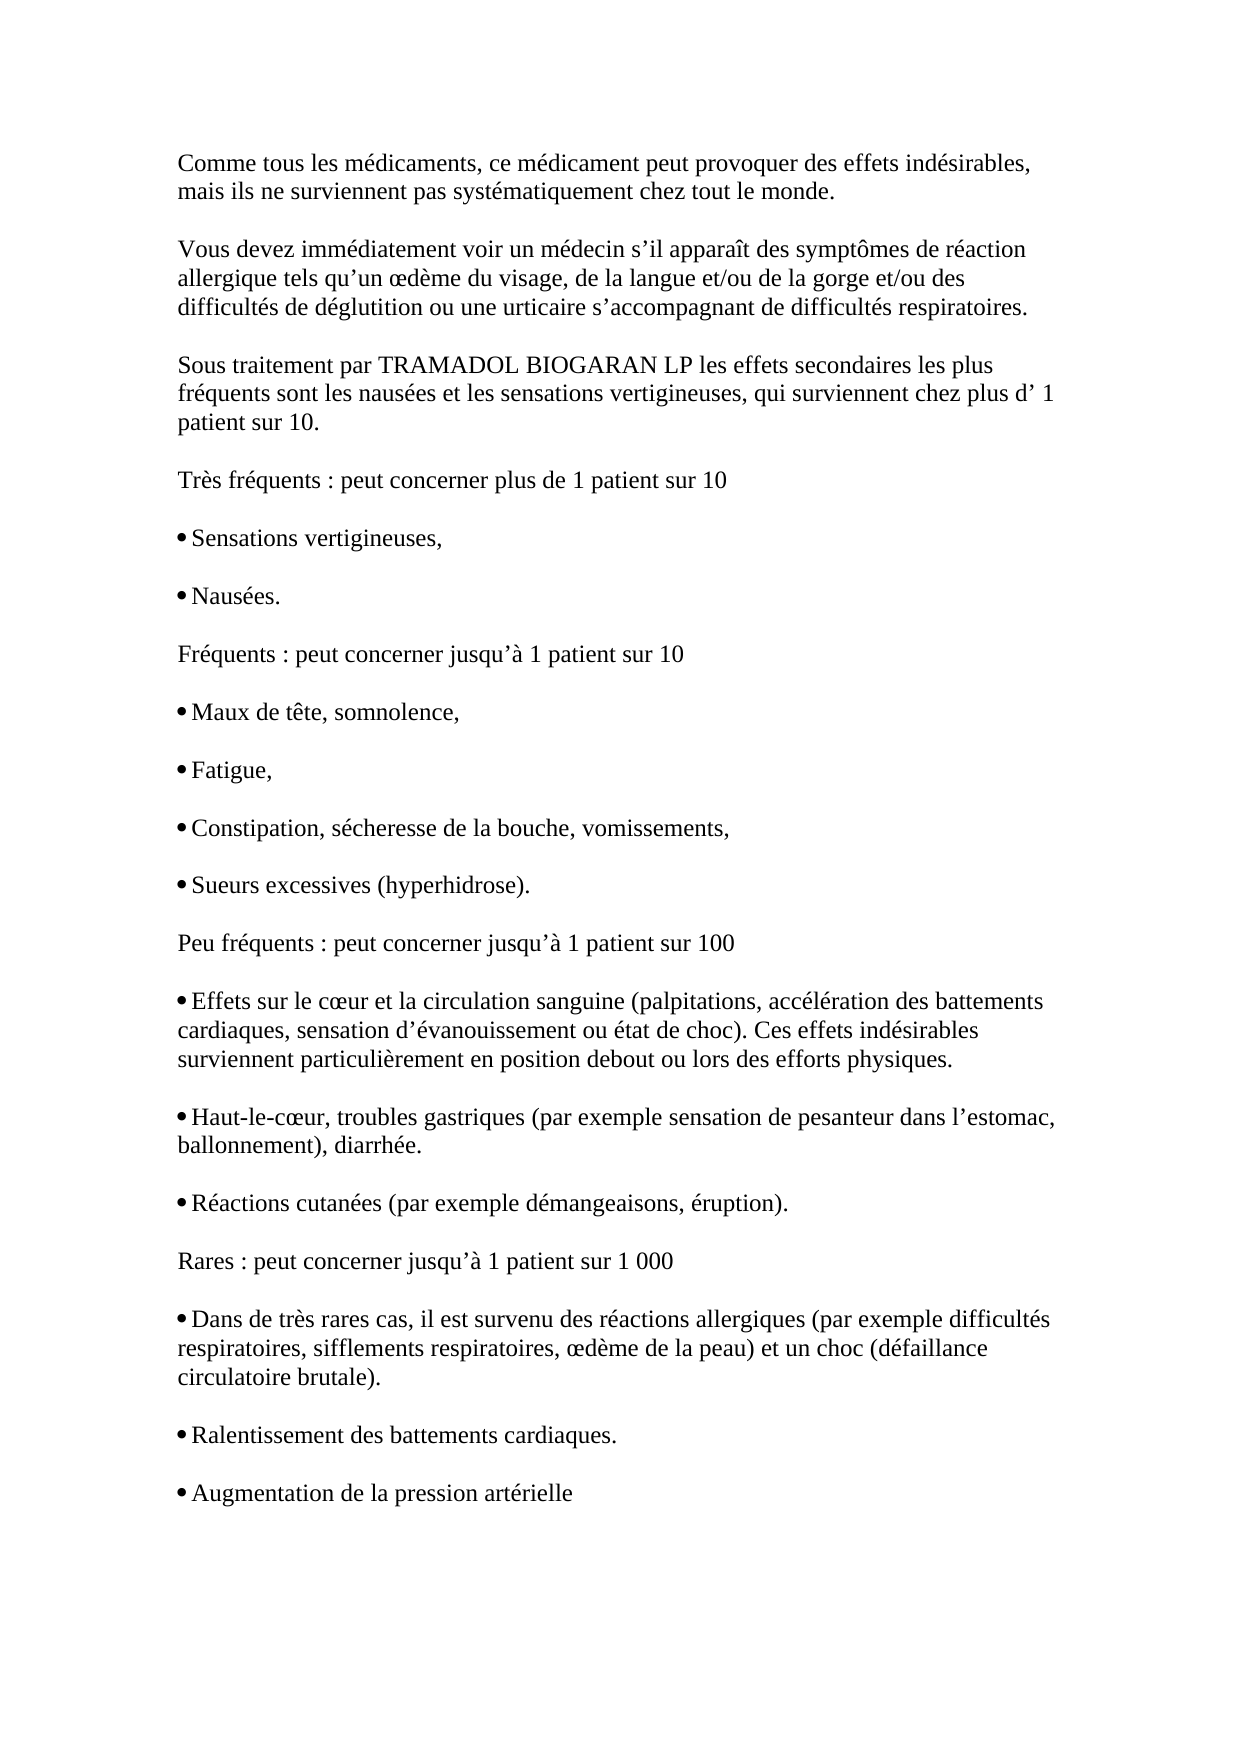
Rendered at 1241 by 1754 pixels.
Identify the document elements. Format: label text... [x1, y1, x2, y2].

list  Constipation, sécheresse de la bouche, vomissements, [177, 813, 1063, 841]
list  Augmentation de la pression artérielle [177, 1478, 1063, 1506]
list  Effets sur le cœur et la circulation sanguine (palpitations, accélération des battements cardiaques, sensation d’évanouissement ou état de choc). Ces effets indésirables surviennent particulièrement en position debout ou lors des efforts physiques. [177, 986, 1063, 1073]
list  Maux de tête, somnolence, [177, 697, 1063, 726]
text Peu fréquents : peut concerner jusqu’à 1 patient sur 100 [177, 928, 1063, 957]
text Comme tous les médicaments, ce médicament peut provoquer des effets indésirables, mais ils ne surviennent pas systématiquement chez tout le monde. [177, 148, 1063, 205]
text Sous traitement par TRAMADOL BIOGARAN LP les effets secondaires les plus fréquents sont les nausées et les sensations vertigineuses, qui surviennent chez plus d’ 1 patient sur 10. [177, 350, 1063, 436]
list  Haut-le-cœur, troubles gastriques (par exemple sensation de pesanteur dans l’estomac, ballonnement), diarrhée. [177, 1102, 1063, 1159]
list  Ralentissement des battements cardiaques. [177, 1420, 1063, 1448]
text Rares : peut concerner jusqu’à 1 patient sur 1 000 [177, 1246, 1063, 1275]
text Vous devez immédiatement voir un médecin s’il apparaît des symptômes de réaction allergique tels qu’un œdème du visage, de la langue et/ou de la gorge et/ou des difficultés de déglutition ou une urticaire s’accompagnant de difficultés respiratoires. [177, 234, 1063, 321]
list  Nausées. [177, 581, 1063, 610]
list  Dans de très rares cas, il est survenu des réactions allergiques (par exemple difficultés respiratoires, sifflements respiratoires, œdème de la peau) et un choc (défaillance circulatoire brutale). [177, 1304, 1063, 1391]
list  Fatigue, [177, 755, 1063, 783]
text Très fréquents : peut concerner plus de 1 patient sur 10 [177, 465, 1063, 494]
list  Réactions cutanées (par exemple démangeaisons, éruption). [177, 1188, 1063, 1217]
list  Sueurs excessives (hyperhidrose). [177, 871, 1063, 899]
text Fréquents : peut concerner jusqu’à 1 patient sur 10 [177, 639, 1063, 668]
list  Sensations vertigineuses, [177, 523, 1063, 552]
